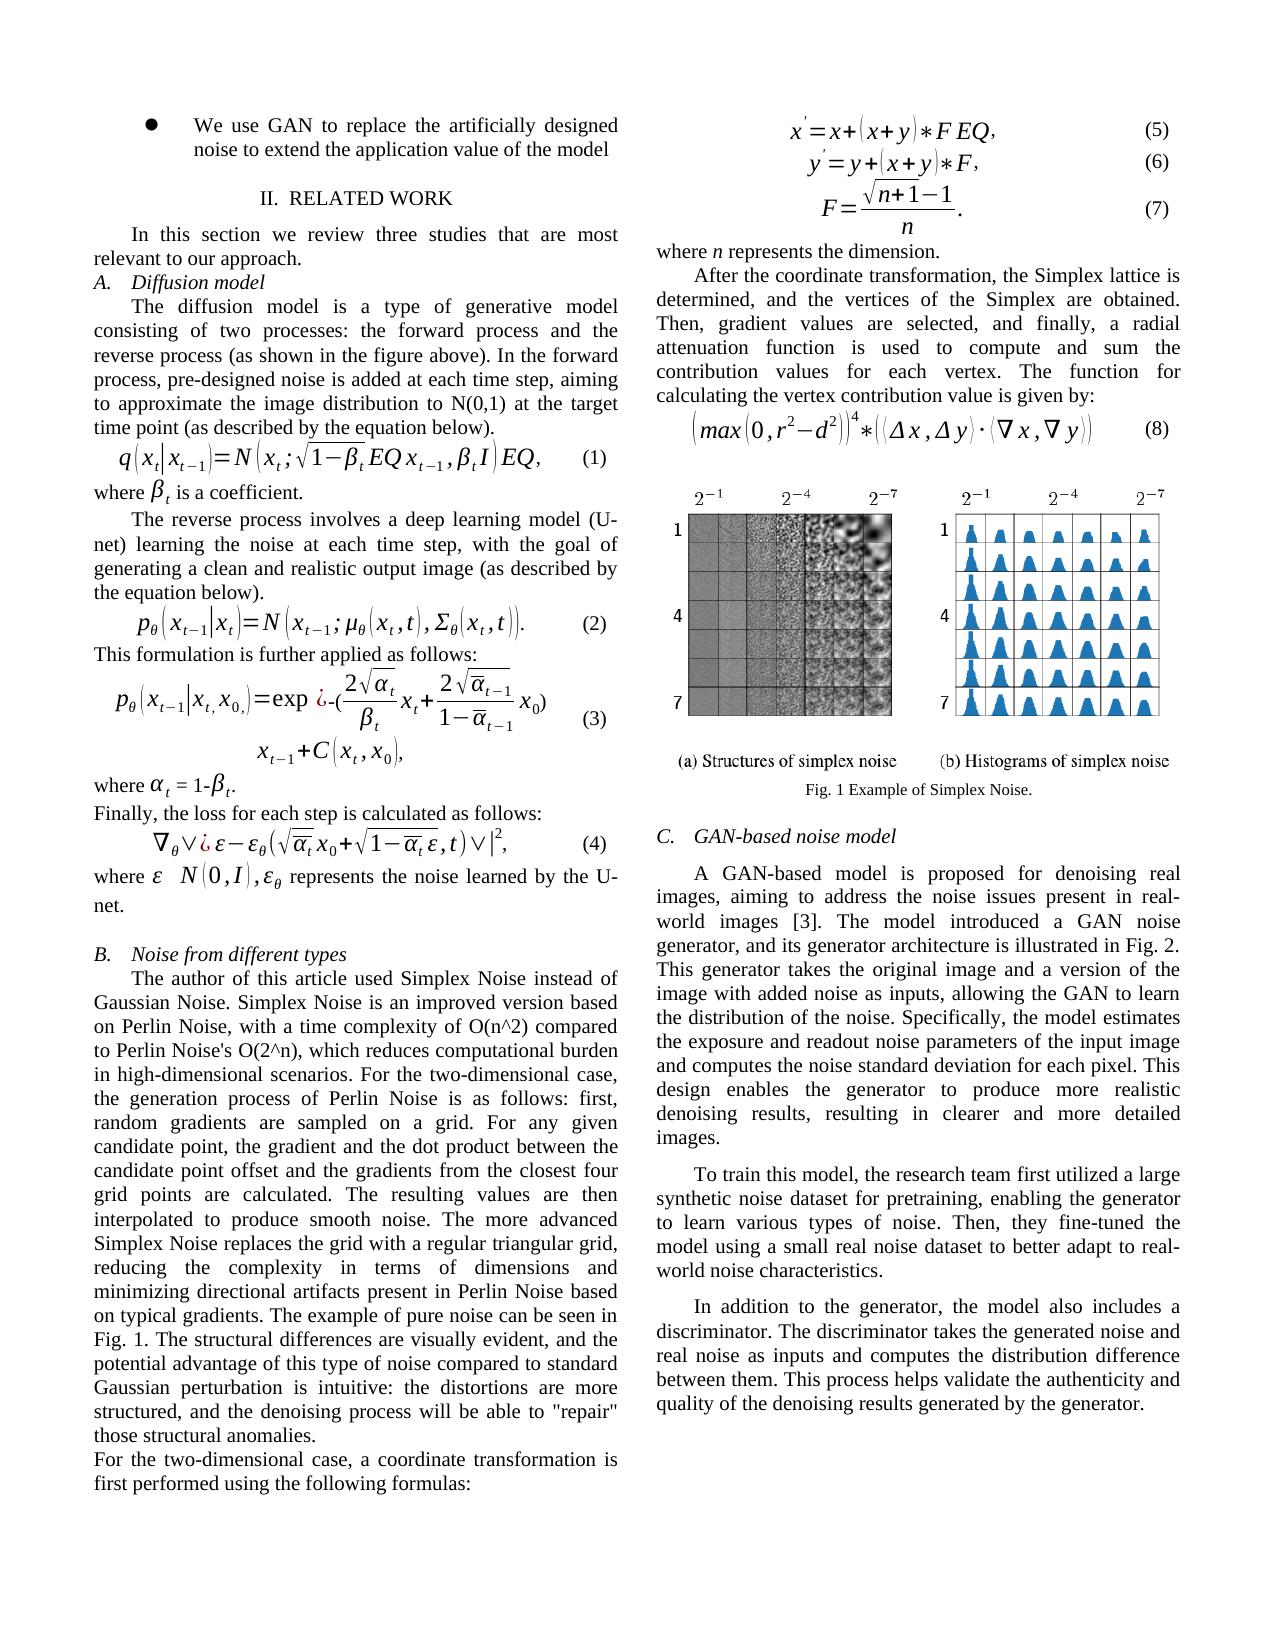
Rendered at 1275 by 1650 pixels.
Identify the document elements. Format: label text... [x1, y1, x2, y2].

text In this section we review three studies that are most relevant to our approach. [94, 222, 619, 270]
table_header , [94, 439, 566, 476]
text II. RELATED WORK [94, 186, 619, 210]
table_header -(), [94, 666, 566, 769]
table_header (8) [1128, 408, 1180, 448]
text where represents the noise learned by the U-net. [94, 860, 619, 917]
text B. Noise from different types [94, 942, 619, 966]
text After the coordinate transformation, the Simplex lattice is determined, and the vertices of the Simplex are obtained. Then, gradient values are selected, and finally, a radial attenuation function is used to compute and sum the contribution values for each vertex. The function for calculating the vertex contribution value is given by: [656, 263, 1181, 407]
text The reverse process involves a deep learning model (U-net) learning the noise at each time step, with the goal of generating a clean and realistic output image (as described by the equation below). [94, 507, 619, 604]
text In addition to the generator, the model also includes a discriminator. The discriminator takes the generated noise and real noise as inputs and computes the distribution difference between them. This process helps validate the authenticity and quality of the denoising results generated by the generator. [656, 1294, 1181, 1415]
table_header [656, 408, 1128, 448]
text To train this model, the research team first utilized a large synthetic noise dataset for pretraining, enabling the generator to learn various types of noise. Then, they fine-tuned the model using a small real noise dataset to better adapt to real-world noise characteristics. [656, 1162, 1181, 1282]
text where n represents the dimension. [656, 239, 1181, 263]
text Fig. 1 Example of Simplex Noise. [656, 780, 1181, 799]
list We use GAN to replace the artificially designed noise to extend the application value of the model [144, 112, 619, 161]
table_cell [656, 178, 1128, 239]
text where = 1-. [94, 769, 619, 801]
table_header (3) [566, 666, 618, 769]
text C. GAN-based noise model [656, 824, 1181, 848]
table_header (5) [1128, 113, 1180, 145]
table_cell (6) [1128, 145, 1180, 178]
text The author of this article used Simplex Noise instead of Gaussian Noise. Simplex Noise is an improved version based on Perlin Noise, with a time complexity of O(n^2) compared to Perlin Noise's O(2^n), which reduces computational burden in high-dimensional scenarios. For the two-dimensional case, the generation process of Perlin Noise is as follows: first, random gradients are sampled on a grid. For any given candidate point, the gradient and the dot product between the candidate point offset and the gradients from the closest four grid points are calculated. The resulting values are then interpolated to produce smooth noise. The more advanced Simplex Noise replaces the grid with a regular triangular grid, reducing the complexity in terms of dimensions and minimizing directional artifacts present in Perlin Noise based on typical gradients. The example of pure noise can be seen in Fig. 1. The structural differences are visually evident, and the potential advantage of this type of noise compared to standard Gaussian perturbation is intuitive: the distortions are more structured, and the denoising process will be able to "repair" those structural anomalies. [94, 966, 619, 1447]
text where is a coefficient. [94, 476, 619, 507]
table_header (1) [566, 439, 618, 476]
text A GAN-based model is proposed for denoising real images, aiming to address the noise issues present in real-world images [3]. The model introduced a GAN noise generator, and its generator architecture is illustrated in Fig. 2. This generator takes the original image and a version of the image with added noise as inputs, allowing the GAN to learn the distribution of the noise. Specifically, the model estimates the exposure and readout noise parameters of the input image and computes the noise standard deviation for each pixel. This design enables the generator to produce more realistic denoising results, resulting in clearer and more detailed images. [656, 860, 1181, 1149]
table_cell (7) [1128, 178, 1180, 239]
text The diffusion model is a type of generative model consisting of two processes: the forward process and the reverse process (as shown in the figure above). In the forward process, pre-designed noise is added at each time step, aiming to approximate the image distribution to N(0,1) at the target time point (as described by the equation below). [94, 294, 619, 439]
table_cell , [656, 145, 1128, 178]
table_header . [94, 604, 566, 642]
table_header (4) [566, 825, 618, 860]
text For the two-dimensional case, a coordinate transformation is first performed using the following formulas: [94, 1447, 619, 1495]
picture [656, 472, 1182, 780]
text Finally, the loss for each step is calculated as follows: [94, 801, 619, 825]
table_header , [94, 825, 566, 860]
text A. Diffusion model [94, 270, 619, 294]
table_header , [656, 113, 1128, 145]
table_header (2) [566, 604, 618, 642]
text This formulation is further applied as follows: [94, 642, 619, 666]
